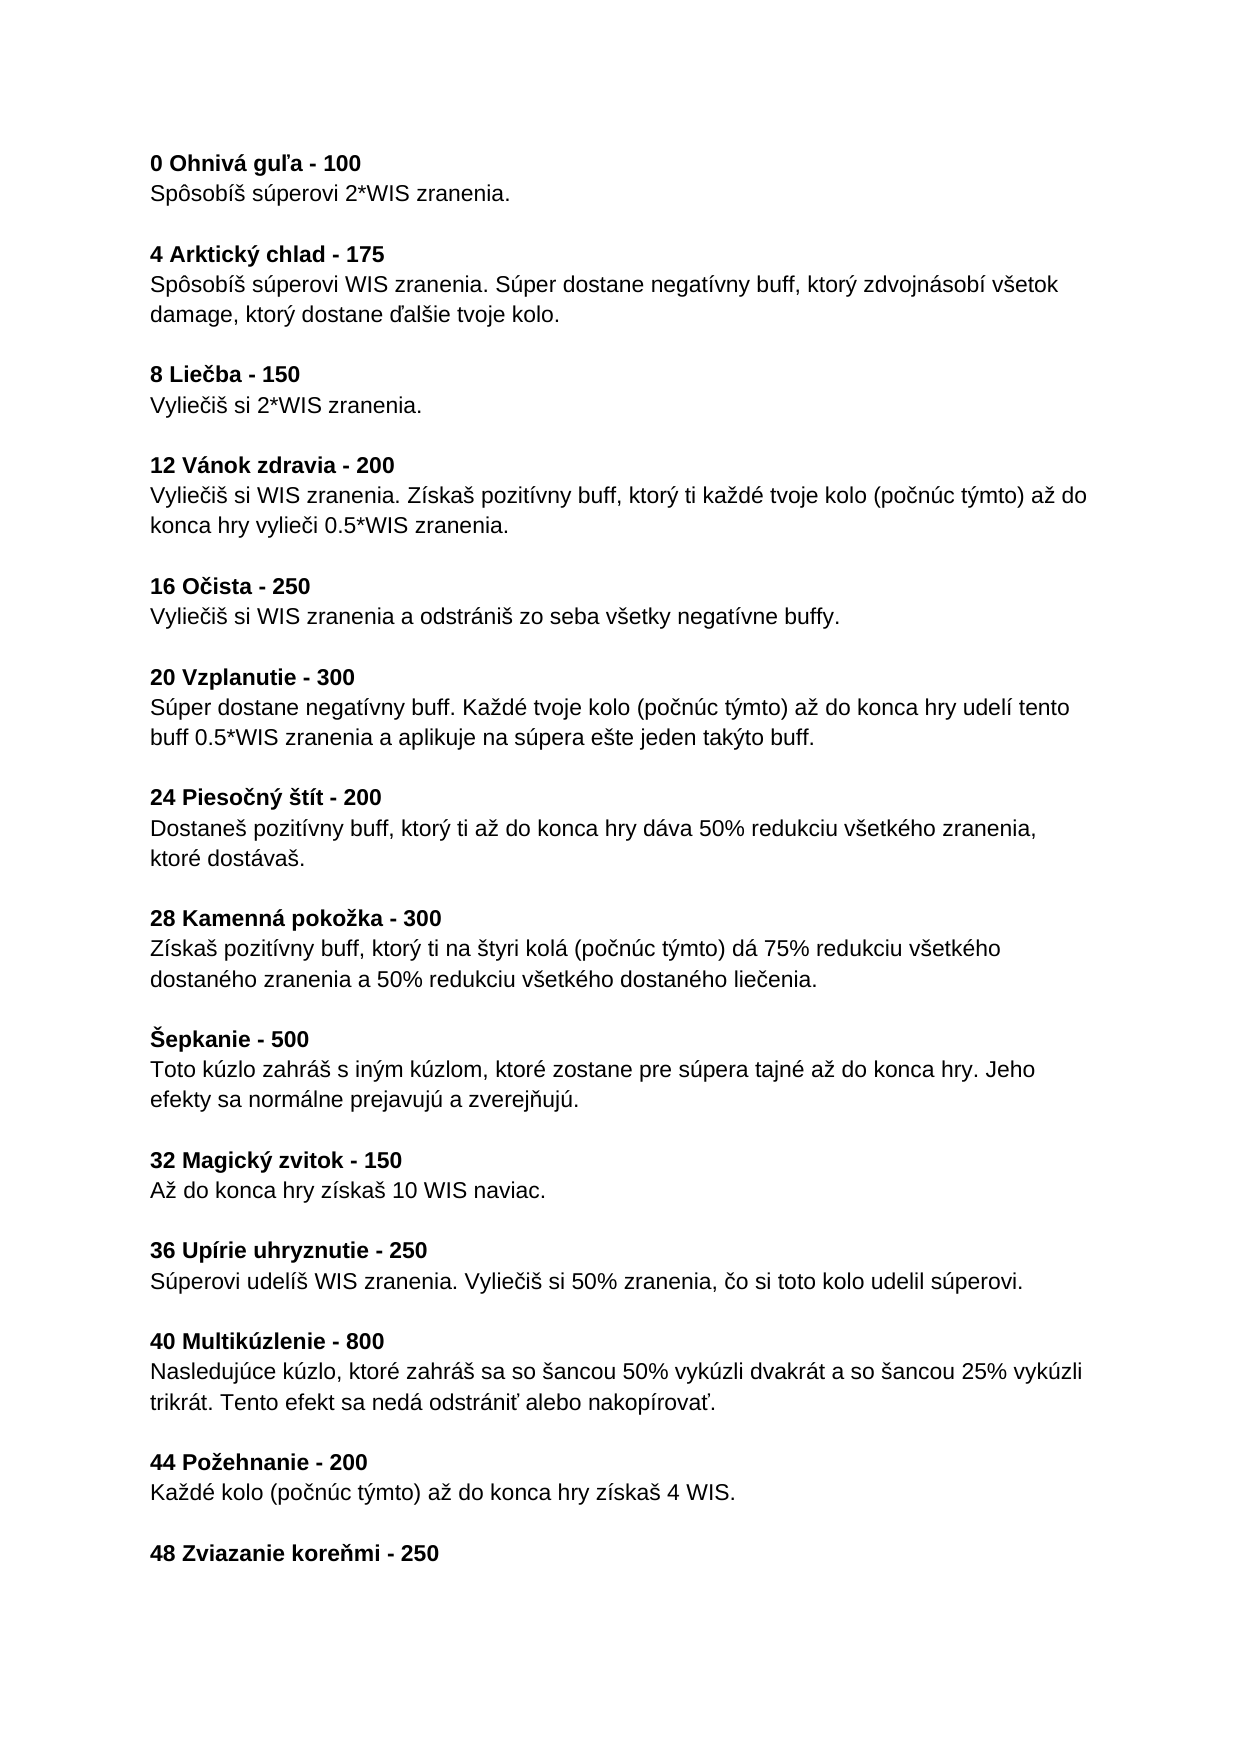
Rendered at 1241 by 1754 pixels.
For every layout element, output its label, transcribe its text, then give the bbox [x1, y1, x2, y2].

text Súper dostane negatívny buff. Každé tvoje kolo (počnúc týmto) až do konca hry udelí tento buff 0.5*WIS zranenia a aplikuje na súpera ešte jeden takýto buff. [150, 694, 1090, 750]
text 12 Vánok zdravia - 200 [150, 452, 1090, 478]
text Získaš pozitívny buff, ktorý ti na štyri kolá (počnúc týmto) dá 75% redukciu všetkého dostaného zranenia a 50% redukciu všetkého dostaného liečenia. [150, 935, 1090, 992]
text Nasledujúce kúzlo, ktoré zahráš sa so šancou 50% vykúzli dvakrát a so šancou 25% vykúzli trikrát. Tento efekt sa nedá odstrániť alebo nakopírovať. [150, 1358, 1090, 1415]
text Vyliečiš si WIS zranenia. Získaš pozitívny buff, ktorý ti každé tvoje kolo (počnúc týmto) až do konca hry vylieči 0.5*WIS zranenia. [150, 482, 1090, 539]
text Súperovi udelíš WIS zranenia. Vyliečiš si 50% zranenia, čo si toto kolo udelil súperovi. [150, 1268, 1090, 1294]
text 36 Upírie uhryznutie - 250 [150, 1237, 1090, 1264]
text Vyliečiš si 2*WIS zranenia. [150, 392, 1090, 418]
text Každé kolo (počnúc týmto) až do konca hry získaš 4 WIS. [150, 1479, 1090, 1506]
text 40 Multikúzlenie - 800 [150, 1328, 1090, 1354]
text Toto kúzlo zahráš s iným kúzlom, ktoré zostane pre súpera tajné až do konca hry. Jeho efekty sa normálne prejavujú a zverejňujú. [150, 1056, 1090, 1113]
text 0 Ohnivá guľa - 100 [150, 150, 1090, 176]
text Vyliečiš si WIS zranenia a odstrániš zo seba všetky negatívne buffy. [150, 603, 1090, 629]
text 16 Očista - 250 [150, 573, 1090, 599]
text Až do konca hry získaš 10 WIS naviac. [150, 1177, 1090, 1203]
text 32 Magický zvitok - 150 [150, 1147, 1090, 1173]
text 8 Liečba - 150 [150, 361, 1090, 388]
text Dostaneš pozitívny buff, ktorý ti až do konca hry dáva 50% redukciu všetkého zranenia, ktoré dostávaš. [150, 814, 1090, 871]
text Spôsobíš súperovi WIS zranenia. Súper dostane negatívny buff, ktorý zdvojnásobí všetok damage, ktorý dostane ďalšie tvoje kolo. [150, 271, 1090, 327]
text 48 Zviazanie koreňmi - 250 [150, 1539, 1090, 1566]
text Spôsobíš súperovi 2*WIS zranenia. [150, 180, 1090, 207]
text 44 Požehnanie - 200 [150, 1449, 1090, 1475]
text 20 Vzplanutie - 300 [150, 663, 1090, 690]
text 4 Arktický chlad - 175 [150, 241, 1090, 267]
text 28 Kamenná pokožka - 300 [150, 905, 1090, 932]
text 24 Piesočný štít - 200 [150, 784, 1090, 811]
text Šepkanie - 500 [150, 1026, 1090, 1052]
